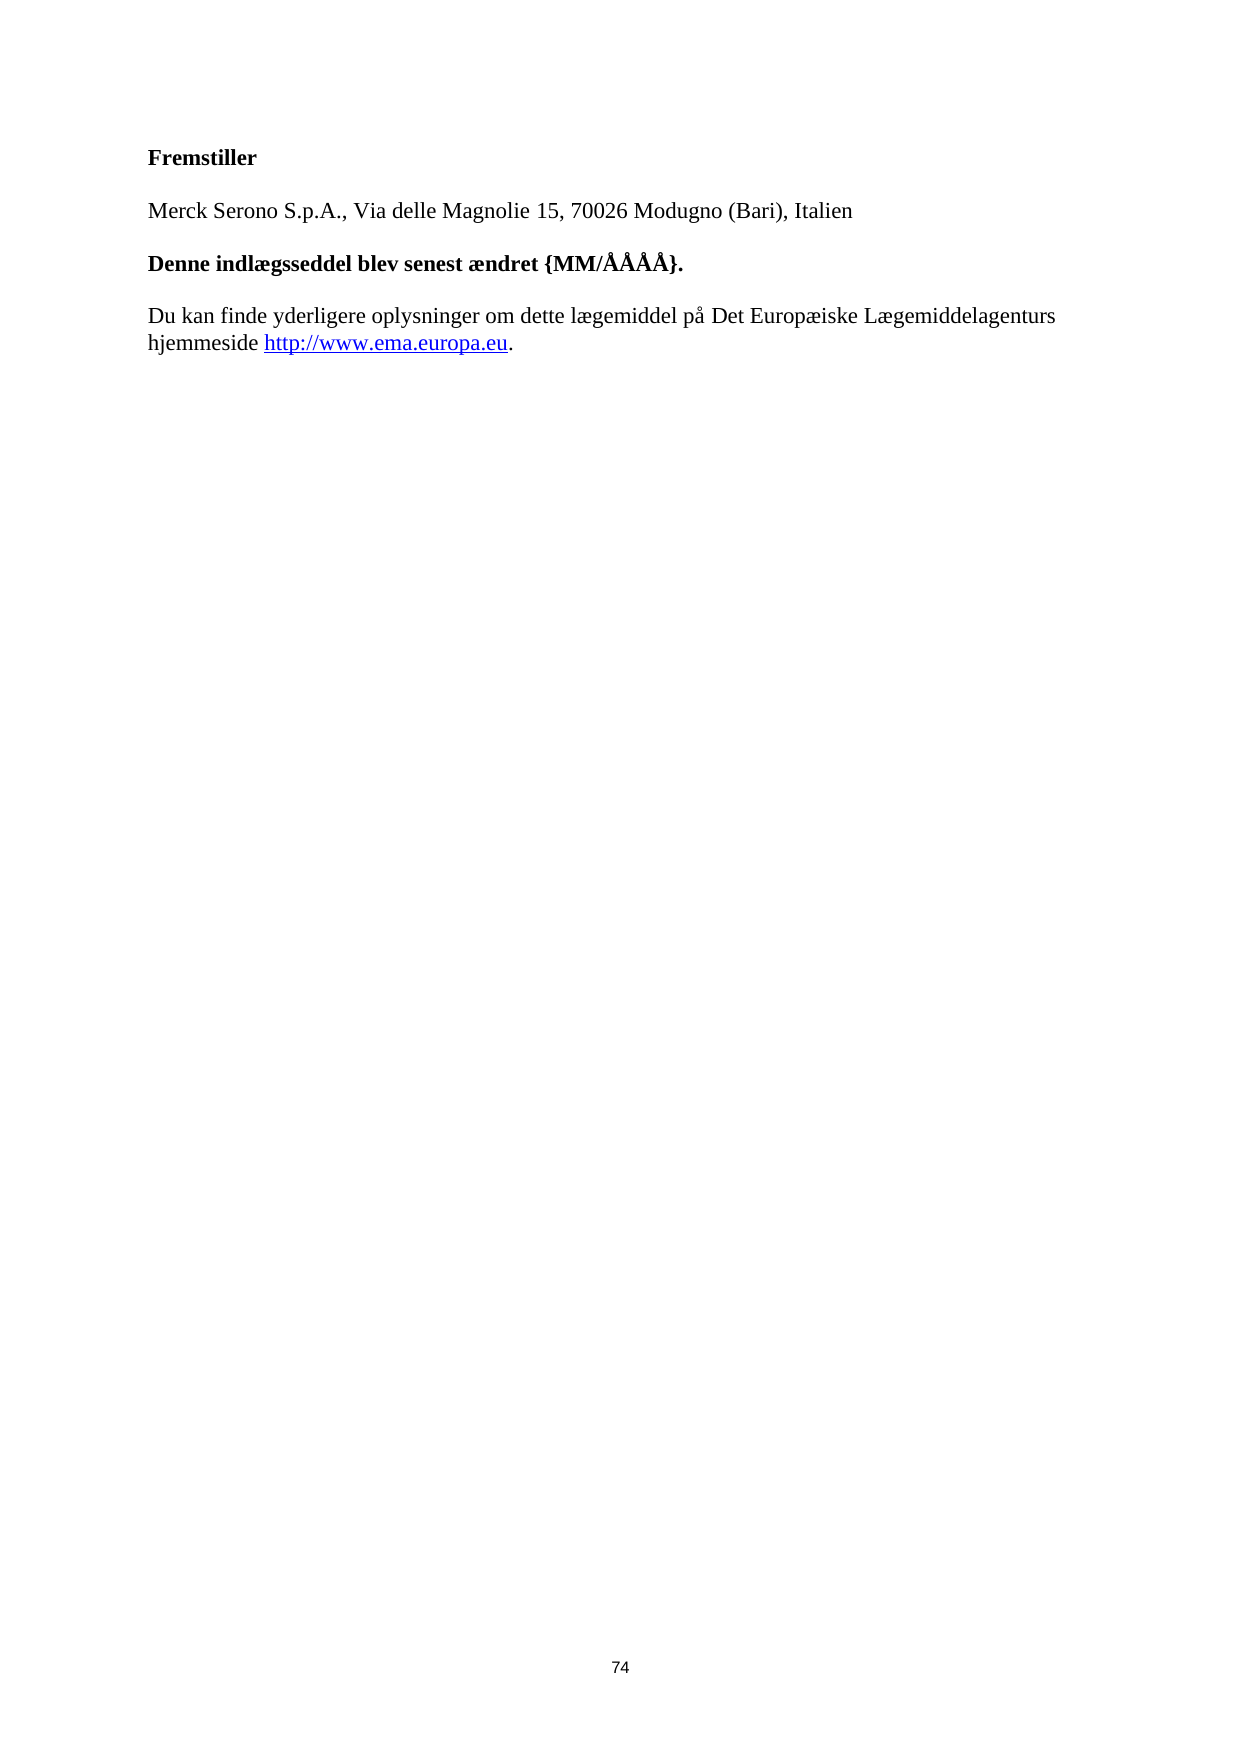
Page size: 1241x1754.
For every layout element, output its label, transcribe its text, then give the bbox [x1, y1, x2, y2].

text Merck Serono S.p.A., Via delle Magnolie 15, 70026 Modugno (Bari), Italien [148, 197, 1092, 223]
text Fremstiller [148, 144, 1092, 171]
text Denne indlægsseddel blev senest ændret {MM/ÅÅÅÅ}. [148, 250, 1092, 276]
text Du kan finde yderligere oplysninger om dette lægemiddel på Det Europæiske Lægemiddelagenturs hjemmeside http://www.ema.europa.eu. [148, 303, 1092, 355]
